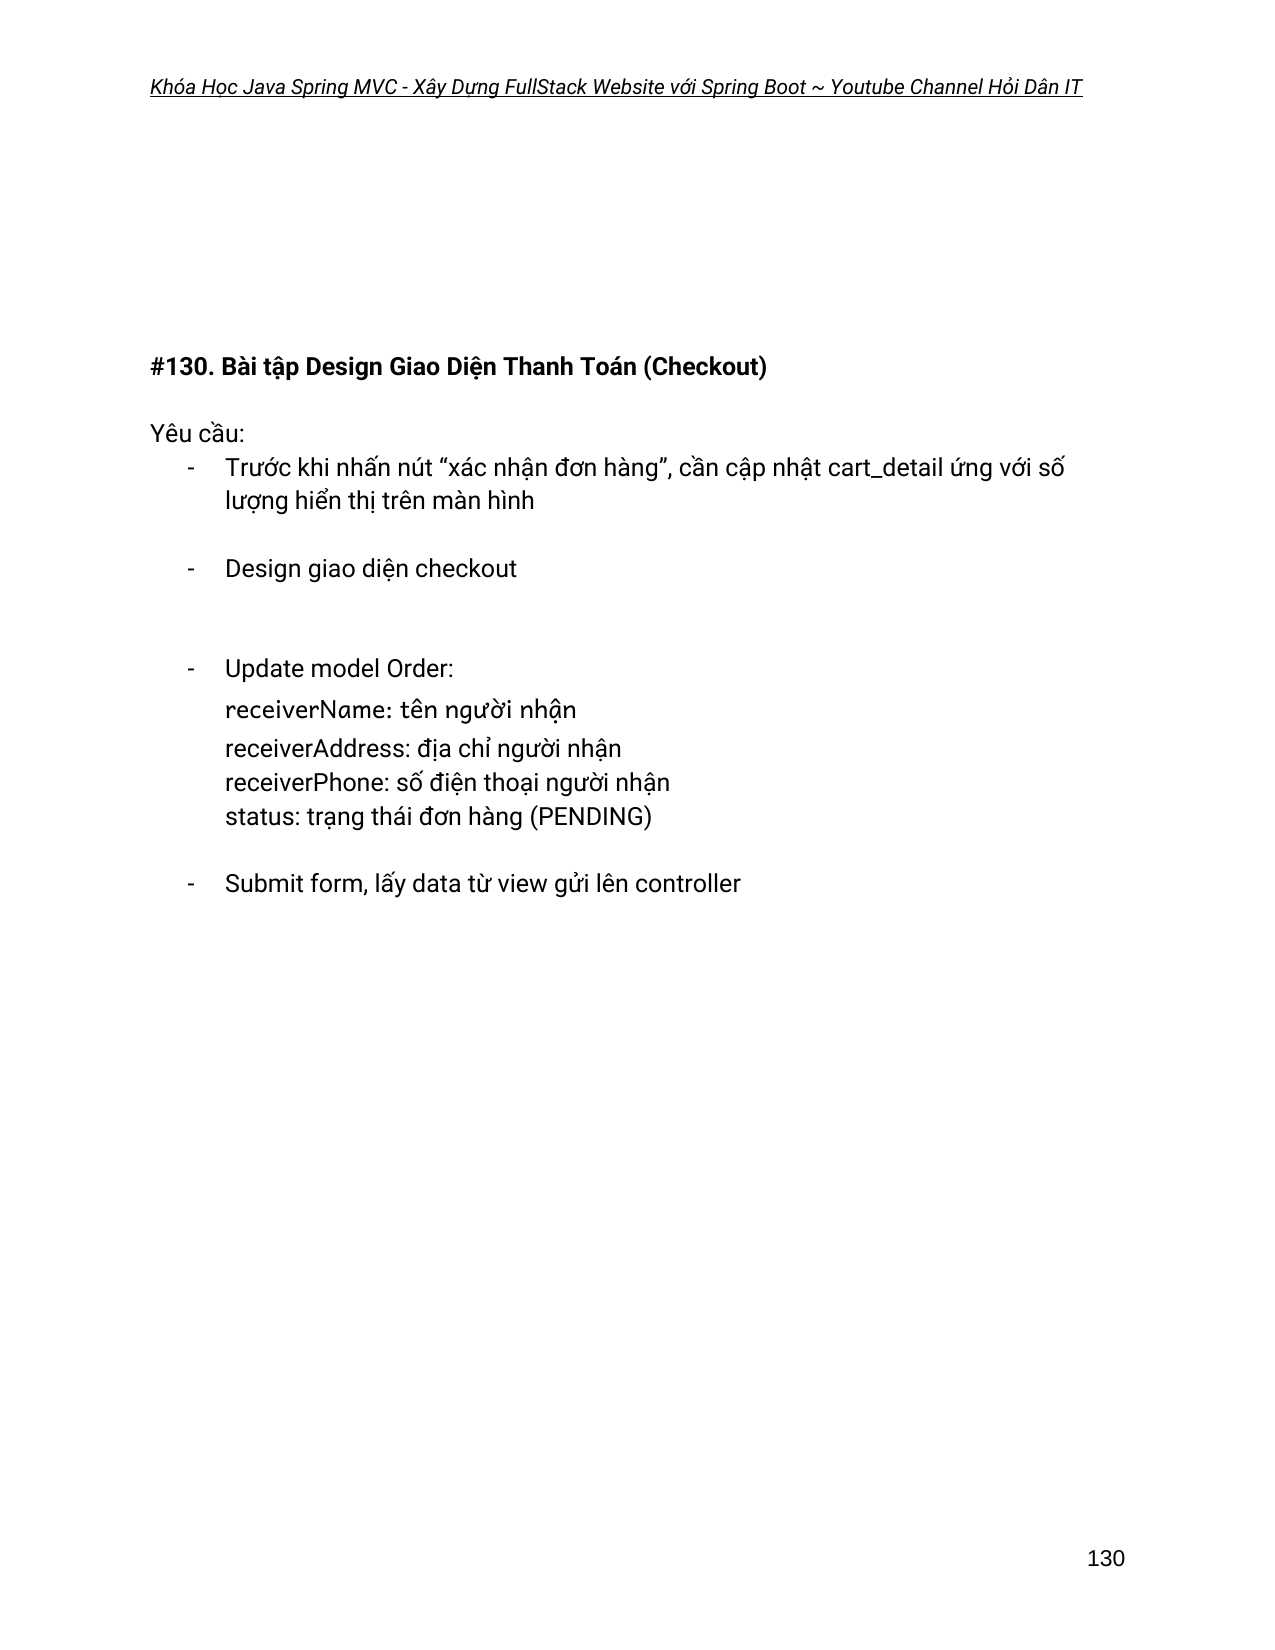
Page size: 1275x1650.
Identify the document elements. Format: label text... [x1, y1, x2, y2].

subtitle #130. Bài tập Design Giao Diện Thanh Toán (Checkout) [150, 352, 1125, 381]
text receiverName: tên người nhận [225, 688, 1125, 729]
text Yêu cầu: [150, 419, 1125, 448]
list Submit form, lấy data từ view gửi lên controller [187, 869, 1125, 898]
text receiverPhone: số điện thoại người nhận [225, 768, 1125, 798]
text receiverAddress: địa chỉ người nhận [225, 735, 1125, 764]
list Design giao diện checkout [187, 554, 1125, 583]
list Update model Order: [187, 655, 1125, 684]
text status: trạng thái đơn hàng (PENDING) [225, 802, 1125, 831]
list Trước khi nhấn nút “xác nhận đơn hàng”, cần cập nhật cart_detail ứng với số lượng hiển thị trên màn hình [187, 453, 1125, 516]
